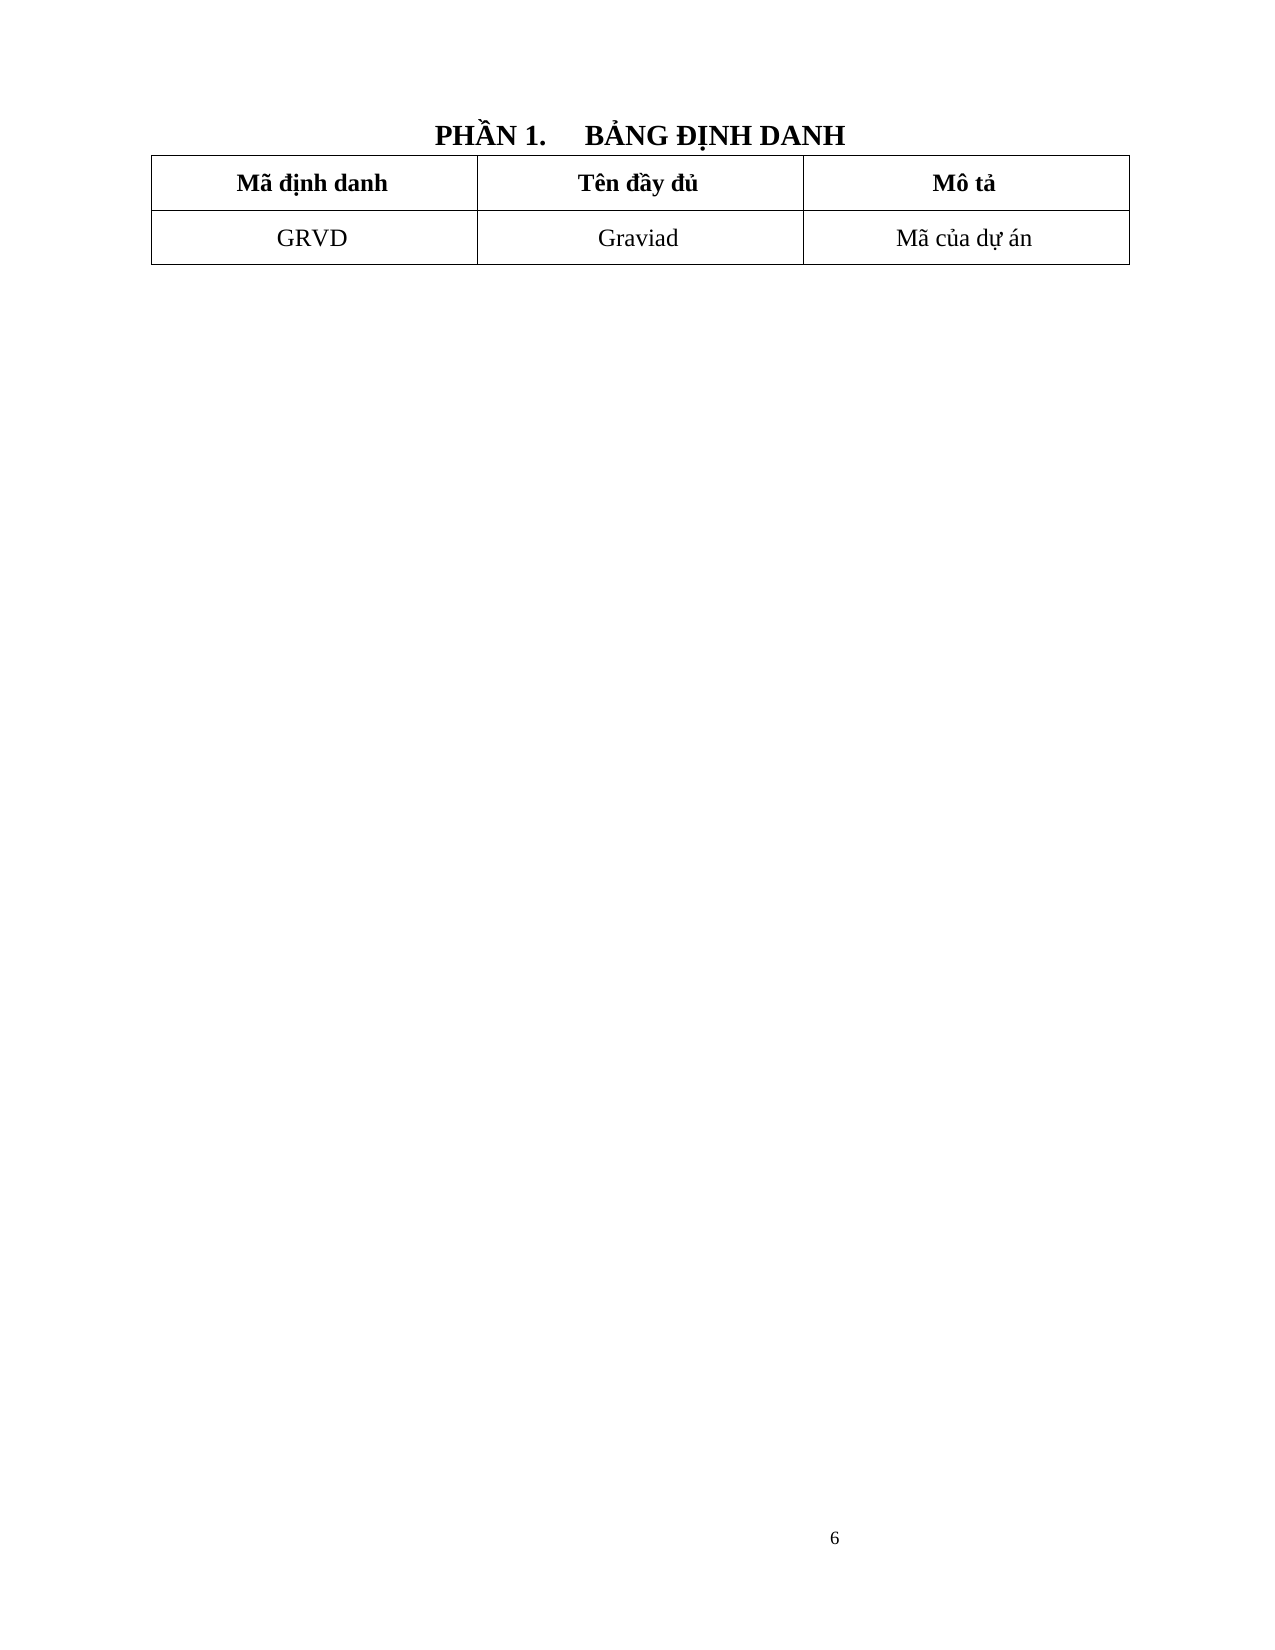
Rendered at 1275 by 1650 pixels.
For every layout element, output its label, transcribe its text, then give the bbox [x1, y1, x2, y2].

table_header Tên đầy đủ [478, 156, 803, 209]
subtitle BẢNG ĐỊNH DANH [150, 118, 1130, 152]
table_cell GRVD [152, 211, 477, 264]
table_cell Mã của dự án [804, 211, 1129, 264]
table_cell Graviad [478, 211, 803, 264]
table_header Mã định danh [152, 156, 477, 209]
table_header Mô tả [804, 156, 1129, 209]
